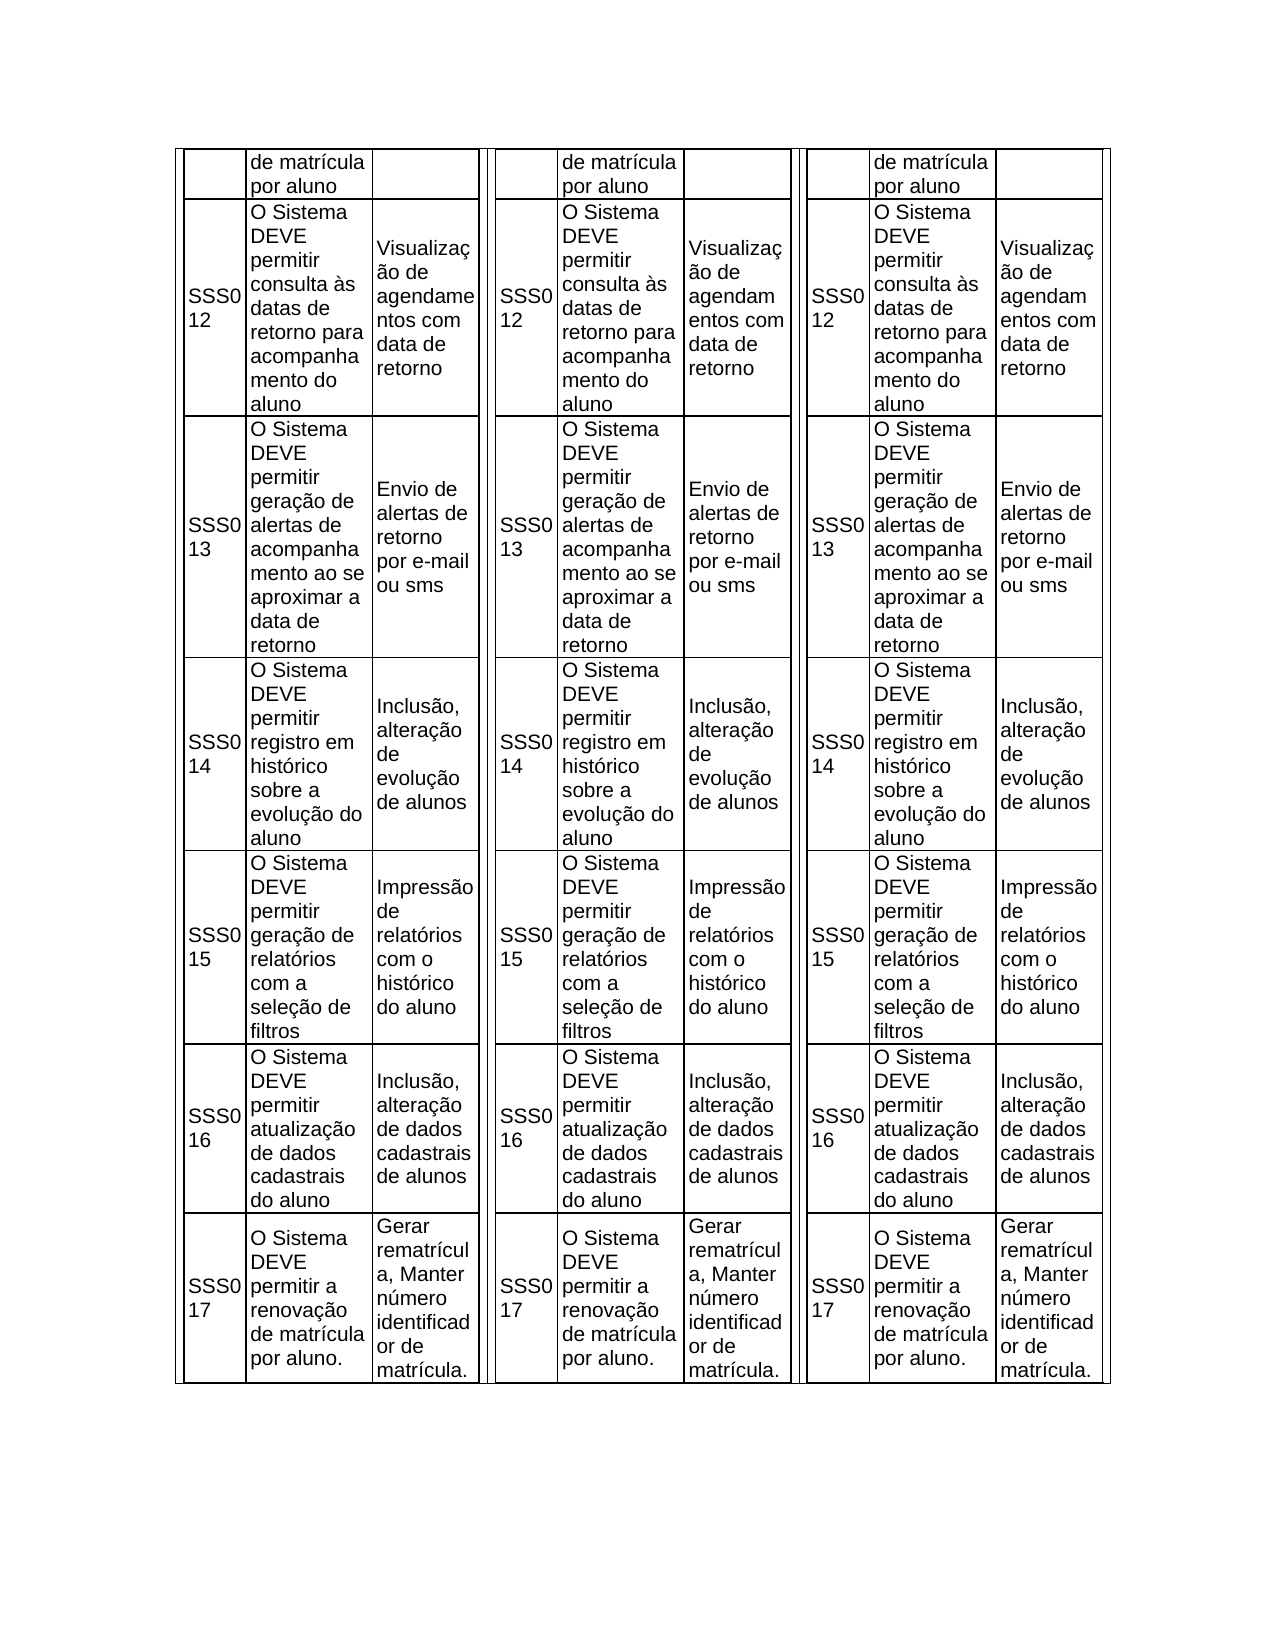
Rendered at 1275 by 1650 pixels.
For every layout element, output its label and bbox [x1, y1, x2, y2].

table_cell [496, 851, 557, 1043]
table_cell [870, 658, 995, 850]
table_cell [997, 851, 1102, 1043]
table_cell [373, 417, 478, 657]
table_cell [558, 1045, 683, 1212]
table_cell [685, 150, 790, 198]
table_cell [488, 149, 495, 1383]
table_cell [496, 1214, 557, 1382]
table_cell [558, 150, 683, 198]
table_cell [496, 1045, 557, 1212]
table_cell [373, 851, 478, 1043]
table_cell [247, 150, 372, 198]
table_cell [558, 200, 683, 415]
table_cell [997, 658, 1102, 850]
table_cell [373, 658, 478, 850]
table_cell [997, 417, 1102, 657]
table_cell [185, 150, 245, 198]
table_cell [870, 1045, 995, 1212]
table_cell [247, 417, 372, 657]
table_cell [685, 1214, 790, 1382]
table_cell [185, 851, 245, 1043]
table_cell [997, 150, 1102, 198]
table_cell [185, 1045, 245, 1212]
table_cell [558, 851, 683, 1043]
table_cell [496, 150, 557, 198]
table_cell [685, 417, 790, 657]
table_cell [247, 1045, 372, 1212]
table_cell [997, 1045, 1102, 1212]
table_cell [176, 149, 183, 1383]
table_cell [480, 149, 487, 1383]
table_cell [808, 200, 869, 415]
table_cell [185, 200, 245, 415]
table_cell [870, 851, 995, 1043]
table_cell [997, 1214, 1102, 1382]
table_cell [808, 417, 869, 657]
table_cell [373, 1214, 478, 1382]
table_cell [870, 150, 995, 198]
table_cell [558, 1214, 683, 1382]
table_cell [185, 658, 245, 850]
table_cell [185, 1214, 245, 1382]
table_cell [558, 417, 683, 657]
table_cell [373, 1045, 478, 1212]
table_cell [997, 200, 1102, 415]
table_cell [870, 200, 995, 415]
table_cell [808, 150, 869, 198]
table_cell [558, 658, 683, 850]
table_cell [496, 200, 557, 415]
table_cell [247, 200, 372, 415]
table_cell [373, 200, 478, 415]
table_cell [685, 851, 790, 1043]
table_cell [247, 1214, 372, 1382]
table_cell [685, 1045, 790, 1212]
table_cell [685, 658, 790, 850]
table_cell [185, 417, 245, 657]
table_cell [685, 200, 790, 415]
table_cell [870, 1214, 995, 1382]
table_cell [1103, 149, 1110, 1383]
table_cell [870, 417, 995, 657]
table_cell [808, 1214, 869, 1382]
table_cell [373, 150, 478, 198]
table_cell [792, 149, 799, 1383]
table_cell [247, 851, 372, 1043]
table_cell [800, 149, 806, 1383]
table_cell [808, 851, 869, 1043]
table_cell [496, 417, 557, 657]
table_cell [496, 658, 557, 850]
table_cell [247, 658, 372, 850]
table_cell [808, 658, 869, 850]
table_cell [808, 1045, 869, 1212]
